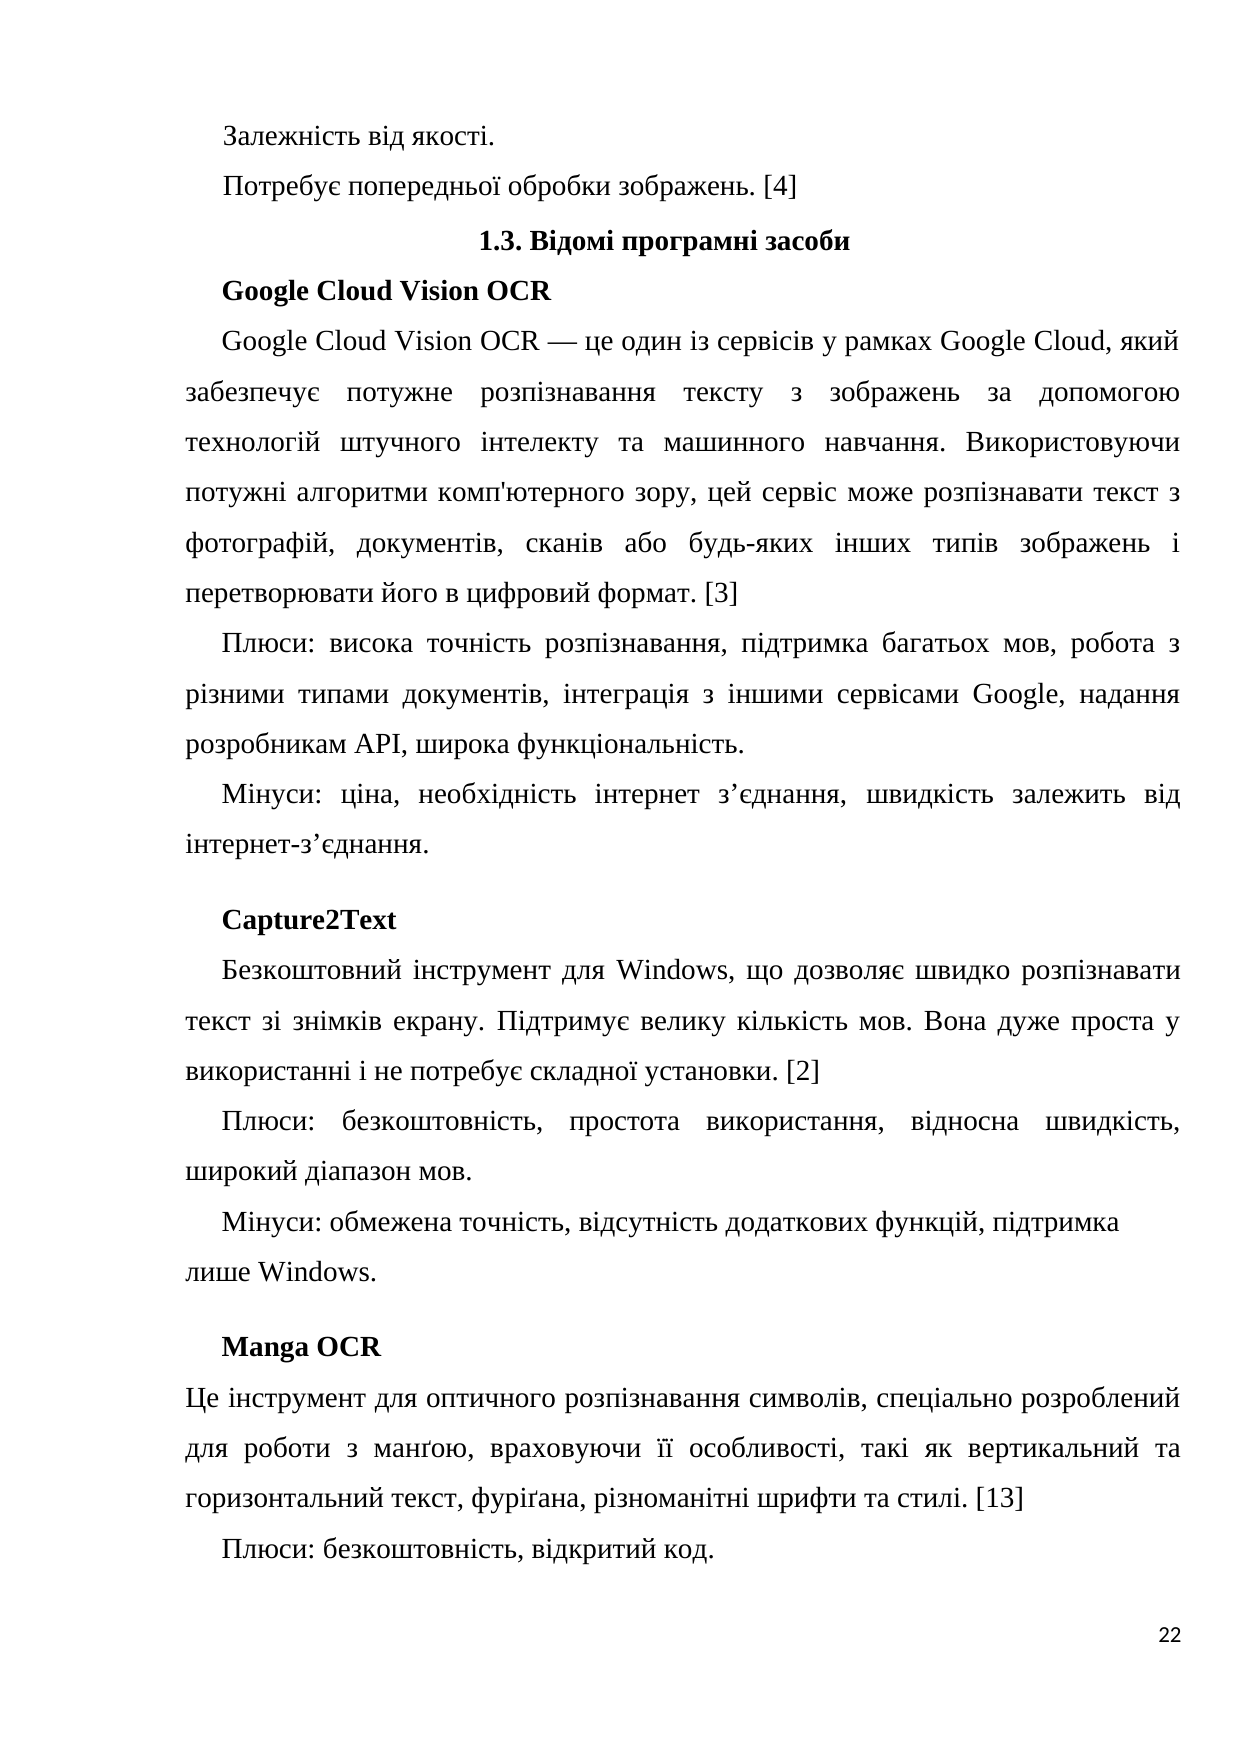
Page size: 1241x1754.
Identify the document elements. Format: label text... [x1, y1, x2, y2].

text Google Cloud Vision OCR — це один із сервісів у рамках Google Cloud, який забезпечує потужне розпізнавання тексту з зображень за допомогою технологій штучного інтелекту та машинного навчання. Використовуючи потужні алгоритми комп'ютерного зору, цей сервіс може розпізнавати текст з фотографій, документів, сканів або будь-яких інших типів зображень і перетворювати його в цифровий формат. [3] [185, 323, 1181, 609]
text Мінуси: ціна, необхідність інтернет з’єднання, швидкість залежить від інтернет-з’єднання. [185, 776, 1181, 860]
text Плюси: безкоштовність, простота використання, відносна швидкість, широкий діапазон мов. [185, 1103, 1181, 1187]
text Плюси: безкоштовність, відкритий код. [185, 1531, 1181, 1564]
text Capture2Text [185, 902, 1181, 936]
text Google Cloud Vision OCR [185, 273, 1181, 307]
text Мінуси: обмежена точність, відсутність додаткових функцій, підтримка лише Windows. [185, 1204, 1181, 1288]
text Плюси: висока точність розпізнавання, підтримка багатьох мов, робота з різними типами документів, інтеграція з іншими сервісами Google, надання розробникам API, широка функціональність. [185, 625, 1181, 759]
text Manga OCR [185, 1329, 1181, 1363]
text Це інструмент для оптичного розпізнавання символів, спеціально розроблений для роботи з манґою, враховуючи її особливості, такі як вертикальний та горизонтальний текст, фуріґана, різноманітні шрифти та стилі. [13] [185, 1380, 1181, 1514]
text Безкоштовний інструмент для Windows, що дозволяє швидко розпізнавати текст зі знімків екрану. Підтримує велику кількість мов. Вона дуже проста у використанні і не потребує складної установки. [2] [185, 952, 1181, 1086]
subtitle 1.3. Відомі програмні засоби [148, 223, 1181, 256]
